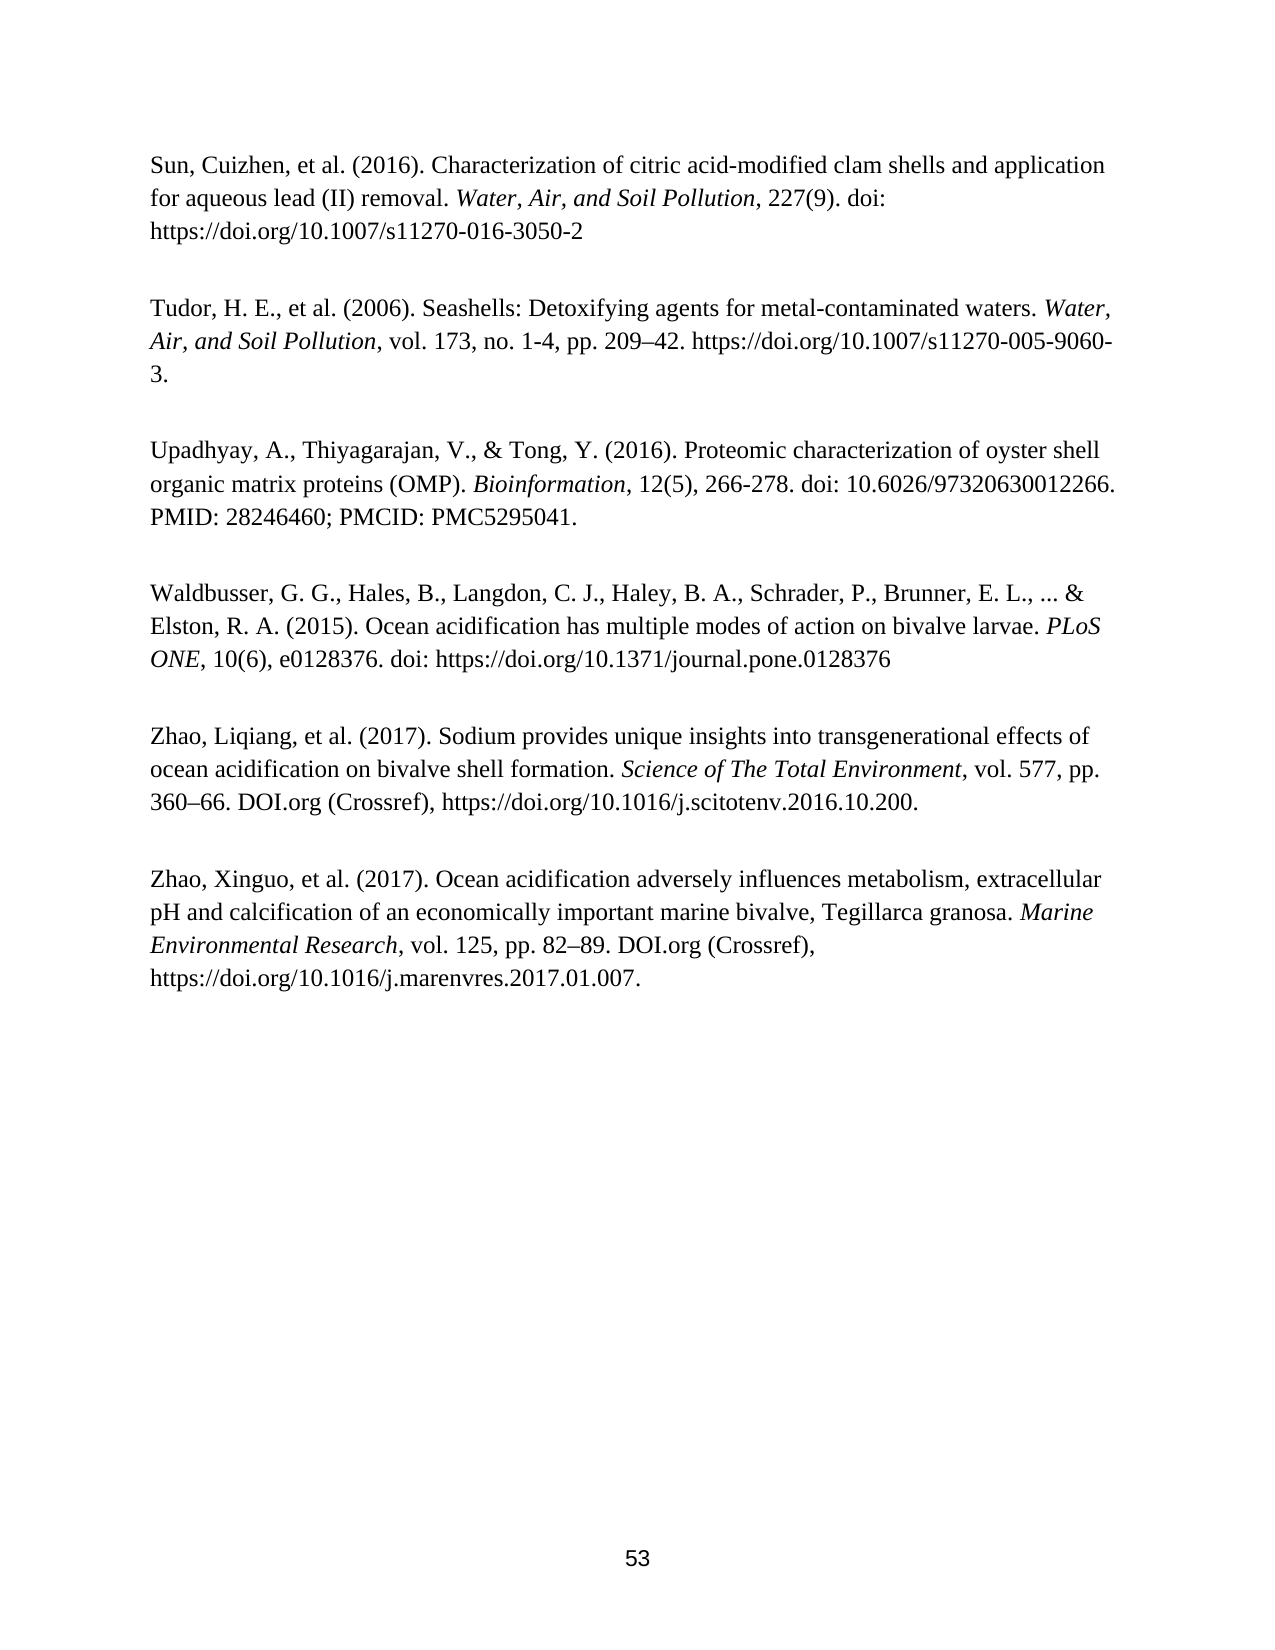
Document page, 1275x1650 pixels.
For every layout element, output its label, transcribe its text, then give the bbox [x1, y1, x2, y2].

text Sun, Cuizhen, et al. (2016). Characterization of citric acid-modified clam shells and application for aqueous lead (II) removal. Water, Air, and Soil Pollution, 227(9). doi: https://doi.org/10.1007/s11270-016-3050-2 [150, 150, 1125, 245]
text Zhao, Liqiang, et al. (2017). Sodium provides unique insights into transgenerational effects of ocean acidification on bivalve shell formation. Science of The Total Environment, vol. 577, pp. 360–66. DOI.org (Crossref), https://doi.org/10.1016/j.scitotenv.2016.10.200. [150, 721, 1125, 816]
text Zhao, Xinguo, et al. (2017). Ocean acidification adversely influences metabolism, extracellular pH and calcification of an economically important marine bivalve, Tegillarca granosa. Marine Environmental Research, vol. 125, pp. 82–89. DOI.org (Crossref), https://doi.org/10.1016/j.marenvres.2017.01.007. [150, 864, 1125, 992]
text Waldbusser, G. G., Hales, B., Langdon, C. J., Haley, B. A., Schrader, P., Brunner, E. L., ... & Elston, R. A. (2015). Ocean acidification has multiple modes of action on bivalve larvae. PLoS ONE, 10(6), e0128376. doi: https://doi.org/10.1371/journal.pone.0128376 [150, 578, 1125, 673]
text Upadhyay, A., Thiyagarajan, V., & Tong, Y. (2016). Proteomic characterization of oyster shell organic matrix proteins (OMP). Bioinformation, 12(5), 266-278. doi: 10.6026/97320630012266. PMID: 28246460; PMCID: PMC5295041. [150, 436, 1125, 530]
text Tudor, H. E., et al. (2006). Seashells: Detoxifying agents for metal-contaminated waters. Water, Air, and Soil Pollution, vol. 173, no. 1-4, pp. 209–42. https://doi.org/10.1007/s11270-005-9060-3. [150, 293, 1125, 388]
